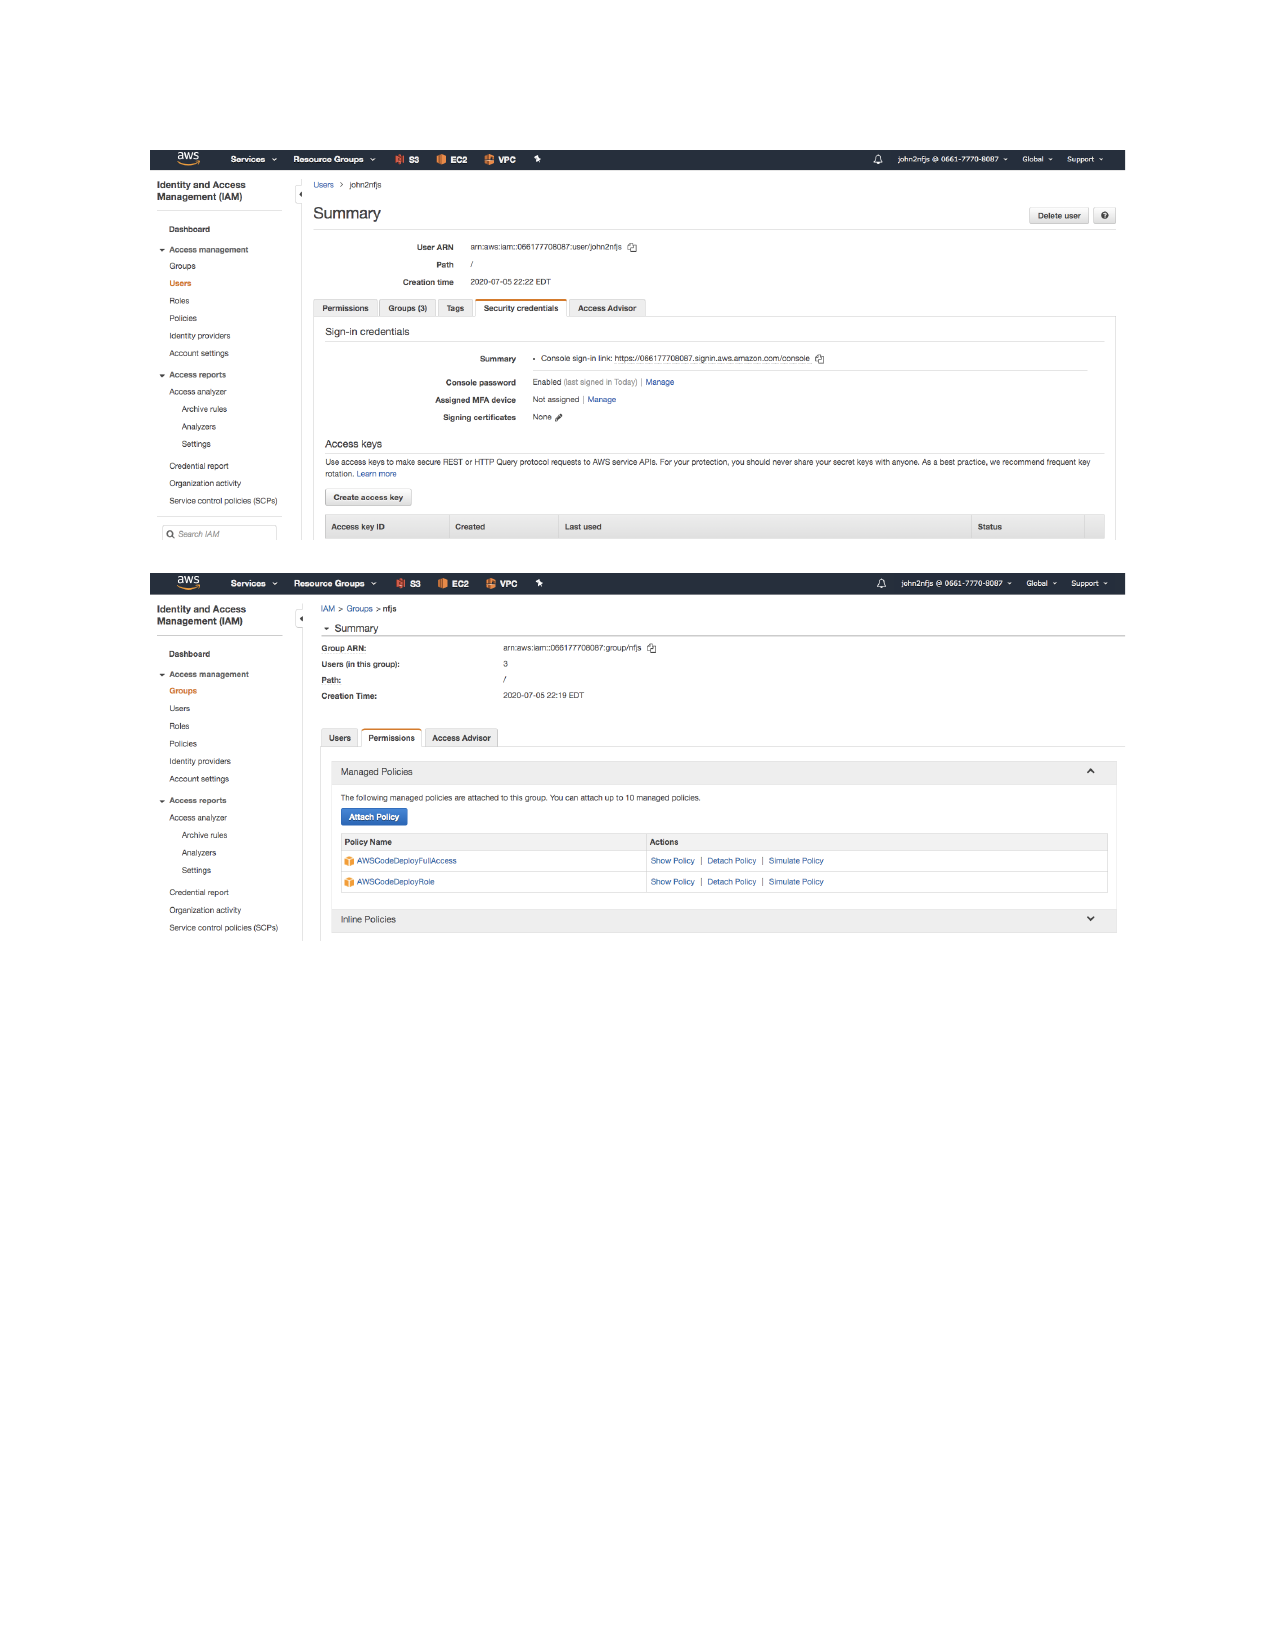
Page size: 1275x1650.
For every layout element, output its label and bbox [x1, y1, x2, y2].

picture [150, 150, 1125, 540]
picture [150, 573, 1125, 941]
